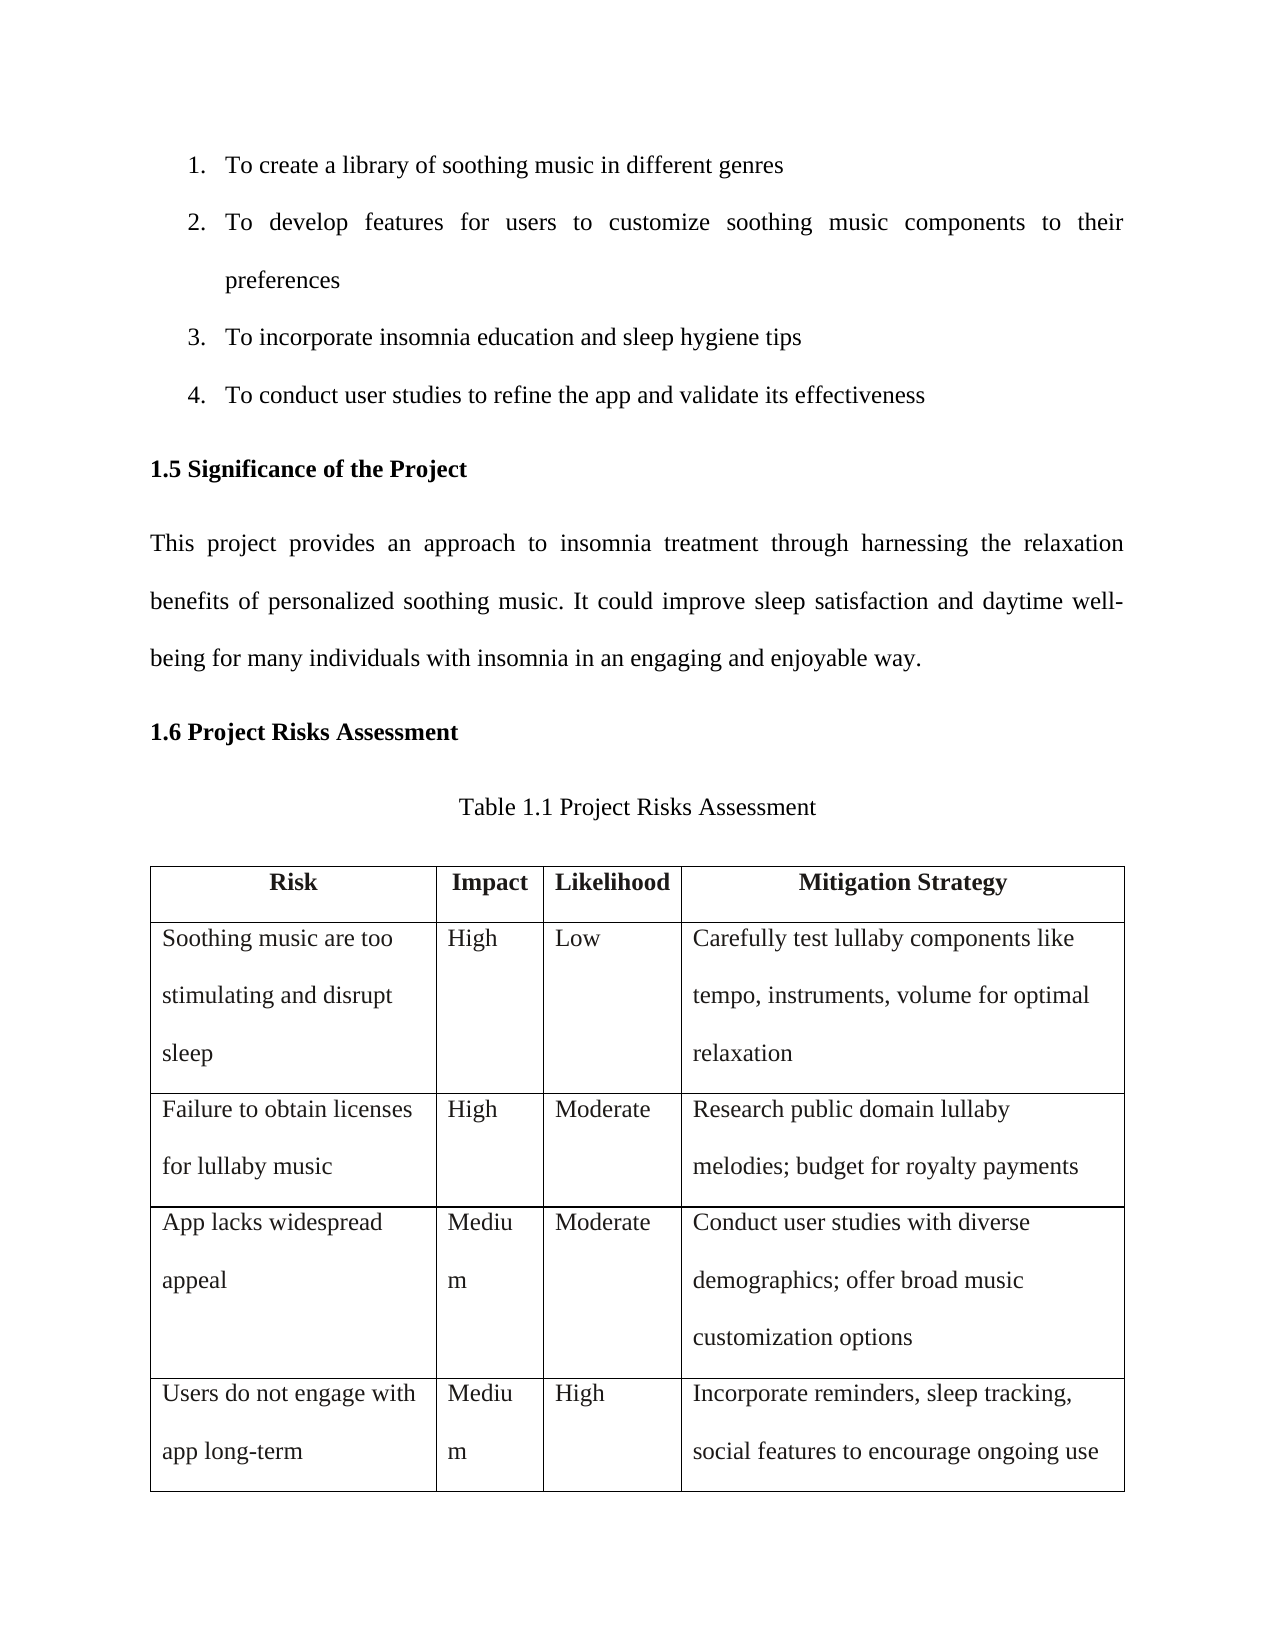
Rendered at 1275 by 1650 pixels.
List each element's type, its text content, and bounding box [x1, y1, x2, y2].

table_cell Incorporate reminders, sleep tracking, social features to encourage ongoing use [682, 1379, 1124, 1491]
table_cell Carefully test lullaby components like tempo, instruments, volume for optimal relaxation [682, 923, 1124, 1093]
table_cell High [544, 1379, 681, 1491]
text 1.6 Project Risks Assessment [150, 717, 1125, 746]
table_header Impact [437, 867, 543, 922]
table_header Risk [151, 867, 436, 922]
table_cell Medium [437, 1379, 543, 1491]
list To conduct user studies to refine the app and validate its effectiveness [187, 380, 1125, 409]
table_cell Users do not engage with app long-term [151, 1379, 436, 1491]
list To develop features for users to customize soothing music components to their preferences [187, 207, 1125, 294]
table_cell Medium [437, 1208, 543, 1377]
table_cell Moderate [544, 1208, 681, 1377]
table_cell High [437, 1094, 543, 1206]
table_cell Research public domain lullaby melodies; budget for royalty payments [682, 1094, 1124, 1206]
table_header Likelihood [544, 867, 681, 922]
table_cell High [437, 923, 543, 1093]
text Table 1.1 Project Risks Assessment [150, 792, 1125, 820]
table_cell Conduct user studies with diverse demographics; offer broad music customization options [682, 1208, 1124, 1377]
table_cell App lacks widespread appeal [151, 1208, 436, 1377]
list To incorporate insomnia education and sleep hygiene tips [187, 322, 1125, 351]
table_cell Soothing music are too stimulating and disrupt sleep [151, 923, 436, 1093]
list To create a library of soothing music in different genres [187, 150, 1125, 179]
table_header Mitigation Strategy [682, 867, 1124, 922]
table_cell Low [544, 923, 681, 1093]
table_cell Moderate [544, 1094, 681, 1206]
text 1.5 Significance of the Project [150, 454, 1125, 483]
text This project provides an approach to insomnia treatment through harnessing the relaxation benefits of personalized soothing music. It could improve sleep satisfaction and daytime well-being for many individuals with insomnia in an engaging and enjoyable way. [150, 528, 1125, 672]
table_cell Failure to obtain licenses for lullaby music [151, 1094, 436, 1206]
